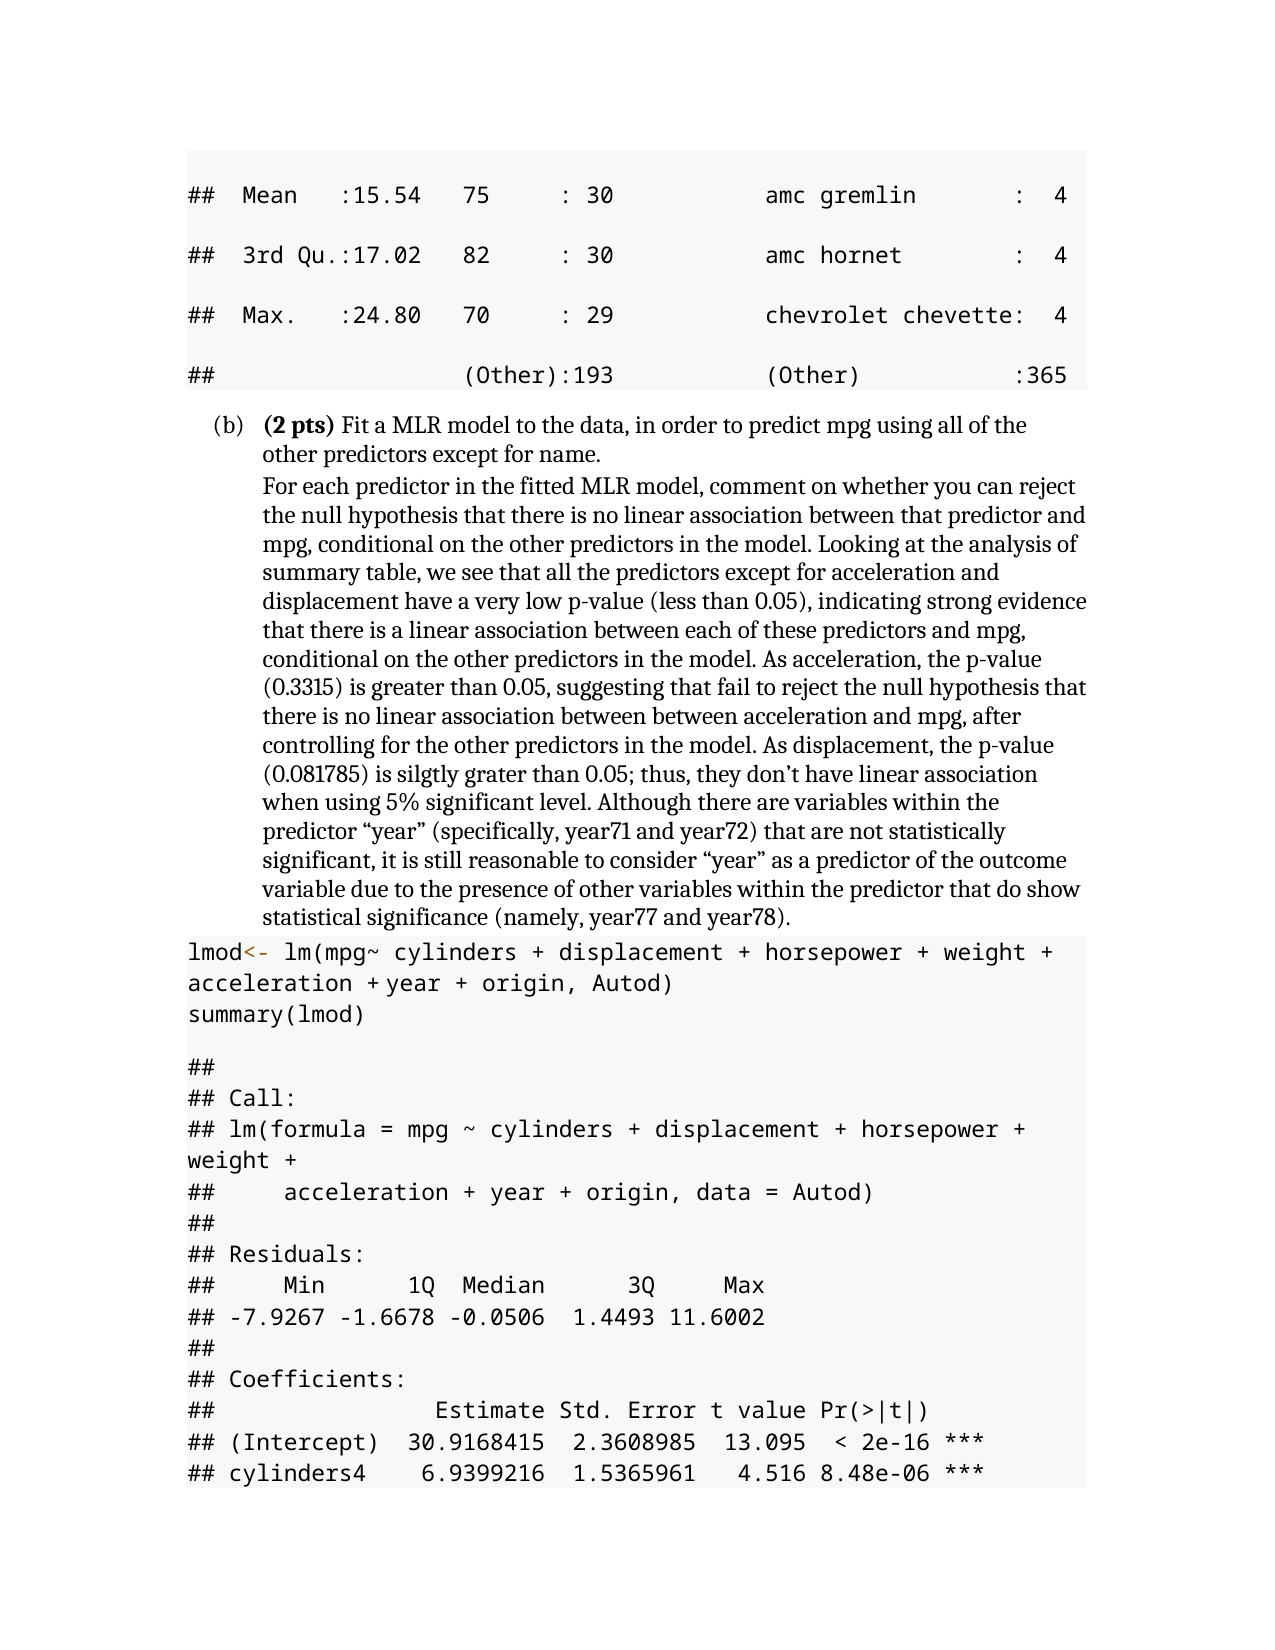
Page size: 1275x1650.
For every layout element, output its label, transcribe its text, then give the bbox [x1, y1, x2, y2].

text For each predictor in the fitted MLR model, comment on whether you can reject the null hypothesis that there is no linear association between that predictor and mpg, conditional on the other predictors in the model. Looking at the analysis of summary table, we see that all the predictors except for acceleration and displacement have a very low p-value (less than 0.05), indicating strong evidence that there is a linear association between each of these predictors and mpg, conditional on the other predictors in the model. As acceleration, the p-value (0.3315) is greater than 0.05, suggesting that fail to reject the null hypothesis that there is no linear association between between acceleration and mpg, after controlling for the other predictors in the model. As displacement, the p-value (0.081785) is silgtly grater than 0.05; thus, they don’t have linear association when using 5% significant level. Although there are variables within the predictor “year” (specifically, year71 and year72) that are not statistically significant, it is still reasonable to consider “year” as a predictor of the outcome variable due to the presence of other variables within the predictor that do show statistical significance (namely, year77 and year78). [262, 472, 1087, 932]
list (2 pts) Fit a MLR model to the data, in order to predict mpg using all of the other predictors except for name. [212, 411, 1087, 468]
text lmod<- lm(mpg~ cylinders + displacement + horsepower + weight + acceleration + year + origin, Autod) summary(lmod) [366, 936, 1087, 1029]
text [187, 1050, 1087, 1488]
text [187, 150, 1087, 390]
